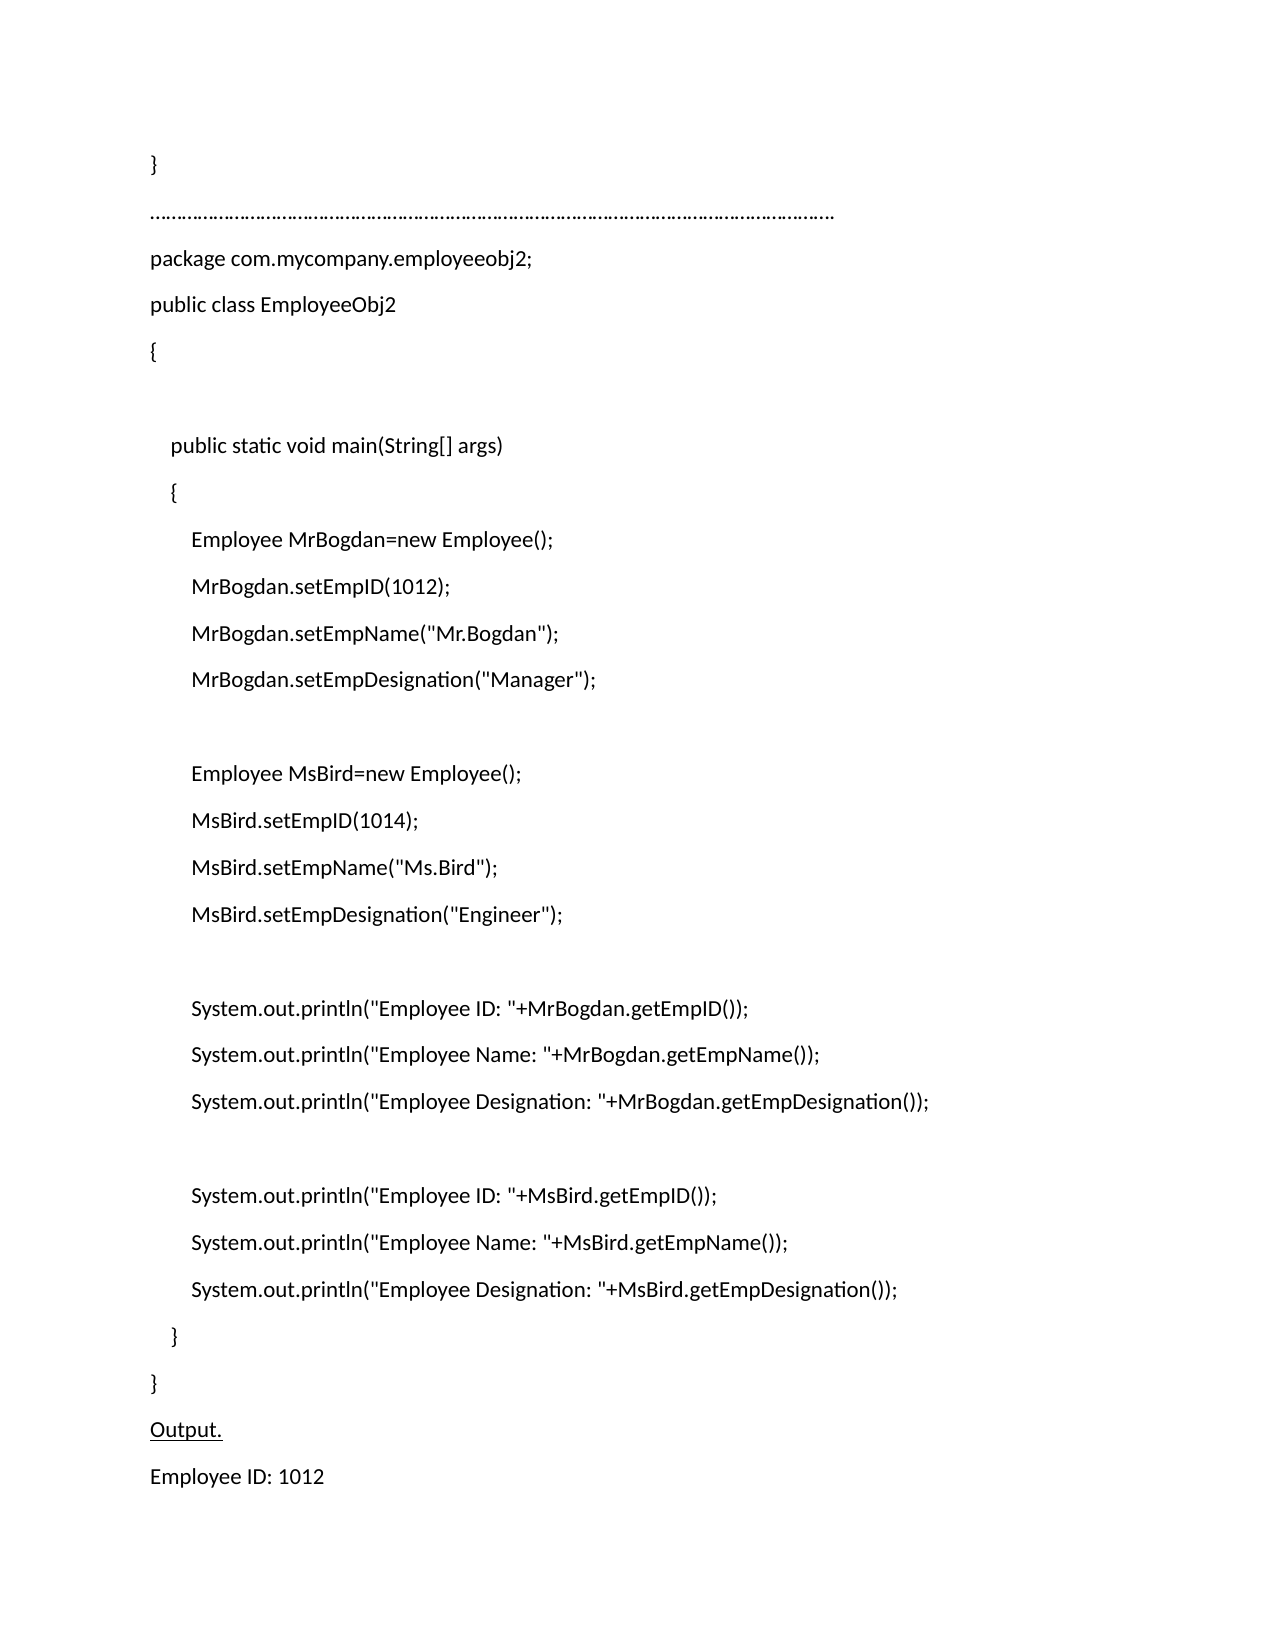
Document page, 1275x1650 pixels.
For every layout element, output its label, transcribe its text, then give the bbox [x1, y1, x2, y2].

text Employee ID: 1012 [150, 1462, 1125, 1491]
text Output. [150, 1416, 1125, 1444]
text { [150, 337, 1125, 366]
text System.out.println("Employee Designation: "+MsBird.getEmpDesignation()); [150, 1275, 1125, 1303]
text System.out.println("Employee Designation: "+MrBogdan.getEmpDesignation()); [150, 1087, 1125, 1116]
text public static void main(String[] args) [150, 431, 1125, 459]
text } [150, 1322, 1125, 1350]
text MsBird.setEmpName("Ms.Bird"); [150, 853, 1125, 881]
text MrBogdan.setEmpID(1012); [150, 572, 1125, 600]
text System.out.println("Employee ID: "+MsBird.getEmpID()); [150, 1181, 1125, 1209]
text MsBird.setEmpDesignation("Engineer"); [150, 900, 1125, 928]
text MsBird.setEmpID(1014); [150, 806, 1125, 834]
text System.out.println("Employee ID: "+MrBogdan.getEmpID()); [150, 994, 1125, 1022]
text System.out.println("Employee Name: "+MsBird.getEmpName()); [150, 1228, 1125, 1256]
text Employee MsBird=new Employee(); [150, 759, 1125, 787]
text …………………………………………………………………………………………………………………. [150, 197, 1125, 225]
text { [150, 478, 1125, 506]
text package com.mycompany.employeeobj2; [150, 244, 1125, 272]
text System.out.println("Employee Name: "+MrBogdan.getEmpName()); [150, 1041, 1125, 1069]
text Employee MrBogdan=new Employee(); [150, 525, 1125, 553]
text MrBogdan.setEmpDesignation("Manager"); [150, 666, 1125, 694]
text } [150, 150, 1125, 178]
text MrBogdan.setEmpName("Mr.Bogdan"); [150, 619, 1125, 647]
text } [150, 1369, 1125, 1397]
text public class EmployeeObj2 [150, 291, 1125, 319]
